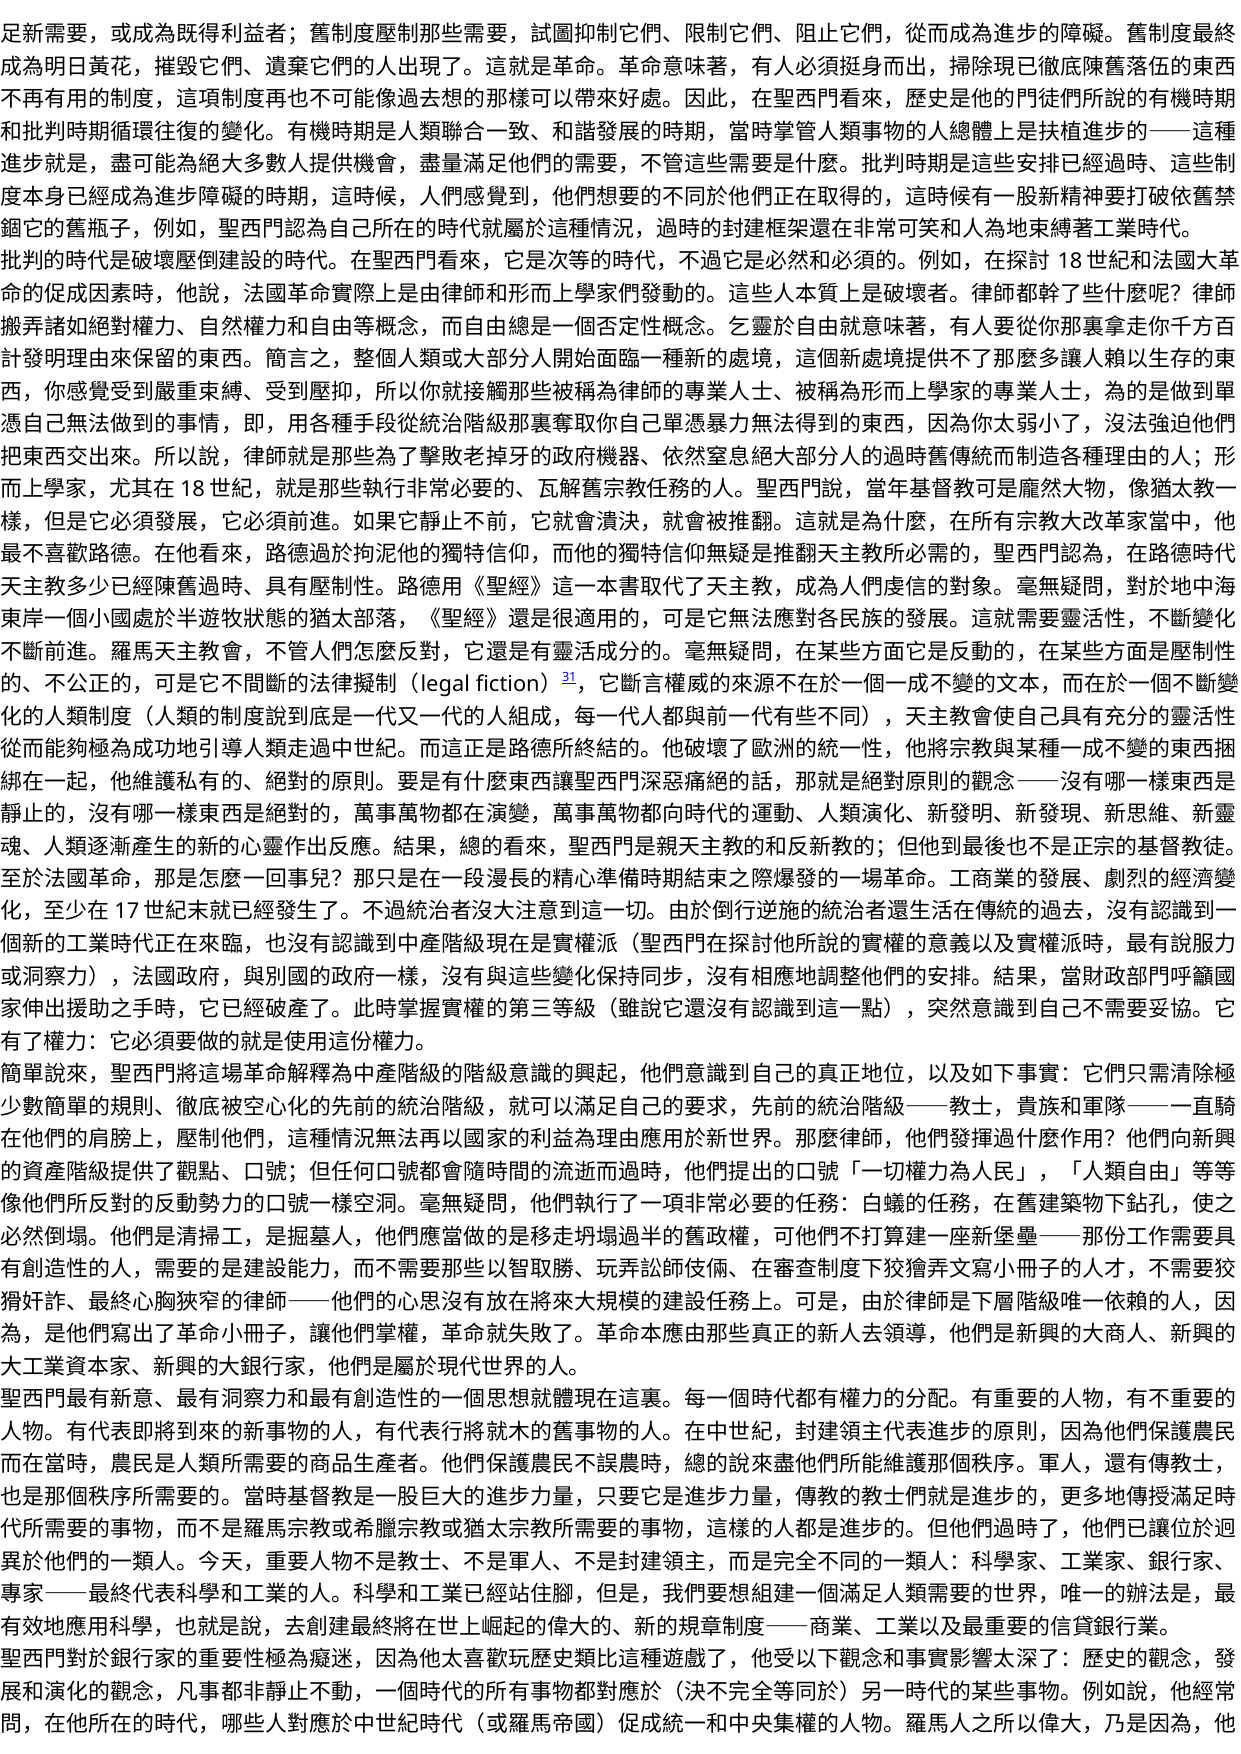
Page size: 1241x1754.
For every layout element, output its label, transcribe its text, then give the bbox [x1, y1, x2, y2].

text 聖西門最有新意、最有洞察力和最有創造性的一個思想就體現在這裏。每一個時代都有權力的分配。有重要的人物，有不重要的人物。有代表即將到來的新事物的人，有代表行將就木的舊事物的人。在中世紀，封建領主代表進步的原則，因為他們保護農民，而在當時，農民是人類所需要的商品生產者。他們保護農民不誤農時，總的說來盡他們所能維護那個秩序。軍人，還有傳教士，也是那個秩序所需要的。當時基督教是一股巨大的進步力量，只要它是進步力量，傳教的教士們就是進步的，更多地傳授滿足時代所需要的事物，而不是羅馬宗教或希臘宗教或猶太宗教所需要的事物，這樣的人都是進步的。但他們過時了，他們已讓位於迥異於他們的一類人。今天，重要人物不是教士、不是軍人、不是封建領主，而是完全不同的一類人：科學家、工業家、銀行家、專家——最終代表科學和工業的人。科學和工業已經站住腳，但是，我們要想組建一個滿足人類需要的世界，唯一的辦法是，最有效地應用科學，也就是說，去創建最終將在世上崛起的偉大的、新的規章制度——商業、工業以及最重要的信貸銀行業。 [0, 1381, 1240, 1641]
text 簡單說來，聖西門將這場革命解釋為中產階級的階級意識的興起，他們意識到自己的真正地位，以及如下事實：它們只需清除極少數簡單的規則、徹底被空心化的先前的統治階級，就可以滿足自己的要求，先前的統治階級——教士，貴族和軍隊——一直騎在他們的肩膀上，壓制他們，這種情況無法再以國家的利益為理由應用於新世界。那麼律師，他們發揮過什麼作用？他們向新興的資產階級提供了觀點、口號；但任何口號都會隨時間的流逝而過時，他們提出的口號「一切權力為人民」，「人類自由」等等，像他們所反對的反動勢力的口號一樣空洞。毫無疑問，他們執行了一項非常必要的任務：白蟻的任務，在舊建築物下鉆孔，使之必然倒塌。他們是清掃工，是掘墓人，他們應當做的是移走坍塌過半的舊政權，可他們不打算建一座新堡壘——那份工作需要具有創造性的人，需要的是建設能力，而不需要那些以智取勝、玩弄訟師伎倆、在審查制度下狡獪弄文寫小冊子的人才，不需要狡猾奸詐、最終心胸狹窄的律師——他們的心思沒有放在將來大規模的建設任務上。可是，由於律師是下層階級唯一依賴的人，因為，是他們寫出了革命小冊子，讓他們掌權，革命就失敗了。革命本應由那些真正的新人去領導，他們是新興的大商人、新興的大工業資本家、新興的大銀行家，他們是屬於現代世界的人。 [0, 1056, 1240, 1381]
text 批判的時代是破壞壓倒建設的時代。在聖西門看來，它是次等的時代，不過它是必然和必須的。例如，在探討18世紀和法國大革命的促成因素時，他說，法國革命實際上是由律師和形而上學家們發動的。這些人本質上是破壞者。律師都幹了些什麼呢？律師搬弄諸如絕對權力、自然權力和自由等概念，而自由總是一個否定性概念。乞靈於自由就意味著，有人要從你那裏拿走你千方百計發明理由來保留的東西。簡言之，整個人類或大部分人開始面臨一種新的處境，這個新處境提供不了那麼多讓人賴以生存的東西，你感覺受到嚴重束縛、受到壓抑，所以你就接觸那些被稱為律師的專業人士、被稱為形而上學家的專業人士，為的是做到單憑自己無法做到的事情，即，用各種手段從統治階級那裏奪取你自己單憑暴力無法得到的東西，因為你太弱小了，沒法強迫他們把東西交出來。所以說，律師就是那些為了擊敗老掉牙的政府機器、依然窒息絕大部分人的過時舊傳統而制造各種理由的人；形而上學家，尤其在18世紀，就是那些執行非常必要的、瓦解舊宗教任務的人。聖西門說，當年基督教可是龐然大物，像猶太教一樣，但是它必須發展，它必須前進。如果它靜止不前，它就會潰決，就會被推翻。這就是為什麼，在所有宗教大改革家當中，他最不喜歡路德。在他看來，路德過於拘泥他的獨特信仰，而他的獨特信仰無疑是推翻天主教所必需的，聖西門認為，在路德時代天主教多少已經陳舊過時、具有壓制性。路德用《聖經》這一本書取代了天主教，成為人們虔信的對象。毫無疑問，對於地中海東岸一個小國處於半遊牧狀態的猶太部落，《聖經》還是很適用的，可是它無法應對各民族的發展。這就需要靈活性，不斷變化，不斷前進。羅馬天主教會，不管人們怎麼反對，它還是有靈活成分的。毫無疑問，在某些方面它是反動的，在某些方面是壓制性的、不公正的，可是它不間斷的法律擬制（legal fiction）31，它斷言權威的來源不在於一個一成不變的文本，而在於一個不斷變化的人類制度（人類的制度說到底是一代又一代的人組成，每一代人都與前一代有些不同），天主教會使自己具有充分的靈活性，從而能夠極為成功地引導人類走過中世紀。而這正是路德所終結的。他破壞了歐洲的統一性，他將宗教與某種一成不變的東西捆綁在一起，他維護私有的、絕對的原則。要是有什麼東西讓聖西門深惡痛絕的話，那就是絕對原則的觀念——沒有哪一樣東西是靜止的，沒有哪一樣東西是絕對的，萬事萬物都在演變，萬事萬物都向時代的運動、人類演化、新發明、新發現、新思維、新靈魂、人類逐漸產生的新的心靈作出反應。結果，總的看來，聖西門是親天主教的和反新教的；但他到最後也不是正宗的基督教徒。 [0, 243, 1240, 861]
text 至於法國革命，那是怎麼一回事兒？那只是在一段漫長的精心準備時期結束之際爆發的一場革命。工商業的發展、劇烈的經濟變化，至少在17世紀末就已經發生了。不過統治者沒大注意到這一切。由於倒行逆施的統治者還生活在傳統的過去，沒有認識到一個新的工業時代正在來臨，也沒有認識到中產階級現在是實權派（聖西門在探討他所說的實權的意義以及實權派時，最有說服力或洞察力），法國政府，與別國的政府一樣，沒有與這些變化保持同步，沒有相應地調整他們的安排。結果，當財政部門呼籲國家伸出援助之手時，它已經破產了。此時掌握實權的第三等級（雖說它還沒有認識到這一點），突然意識到自己不需要妥協。它有了權力：它必須要做的就是使用這份權力。 [0, 861, 1240, 1056]
